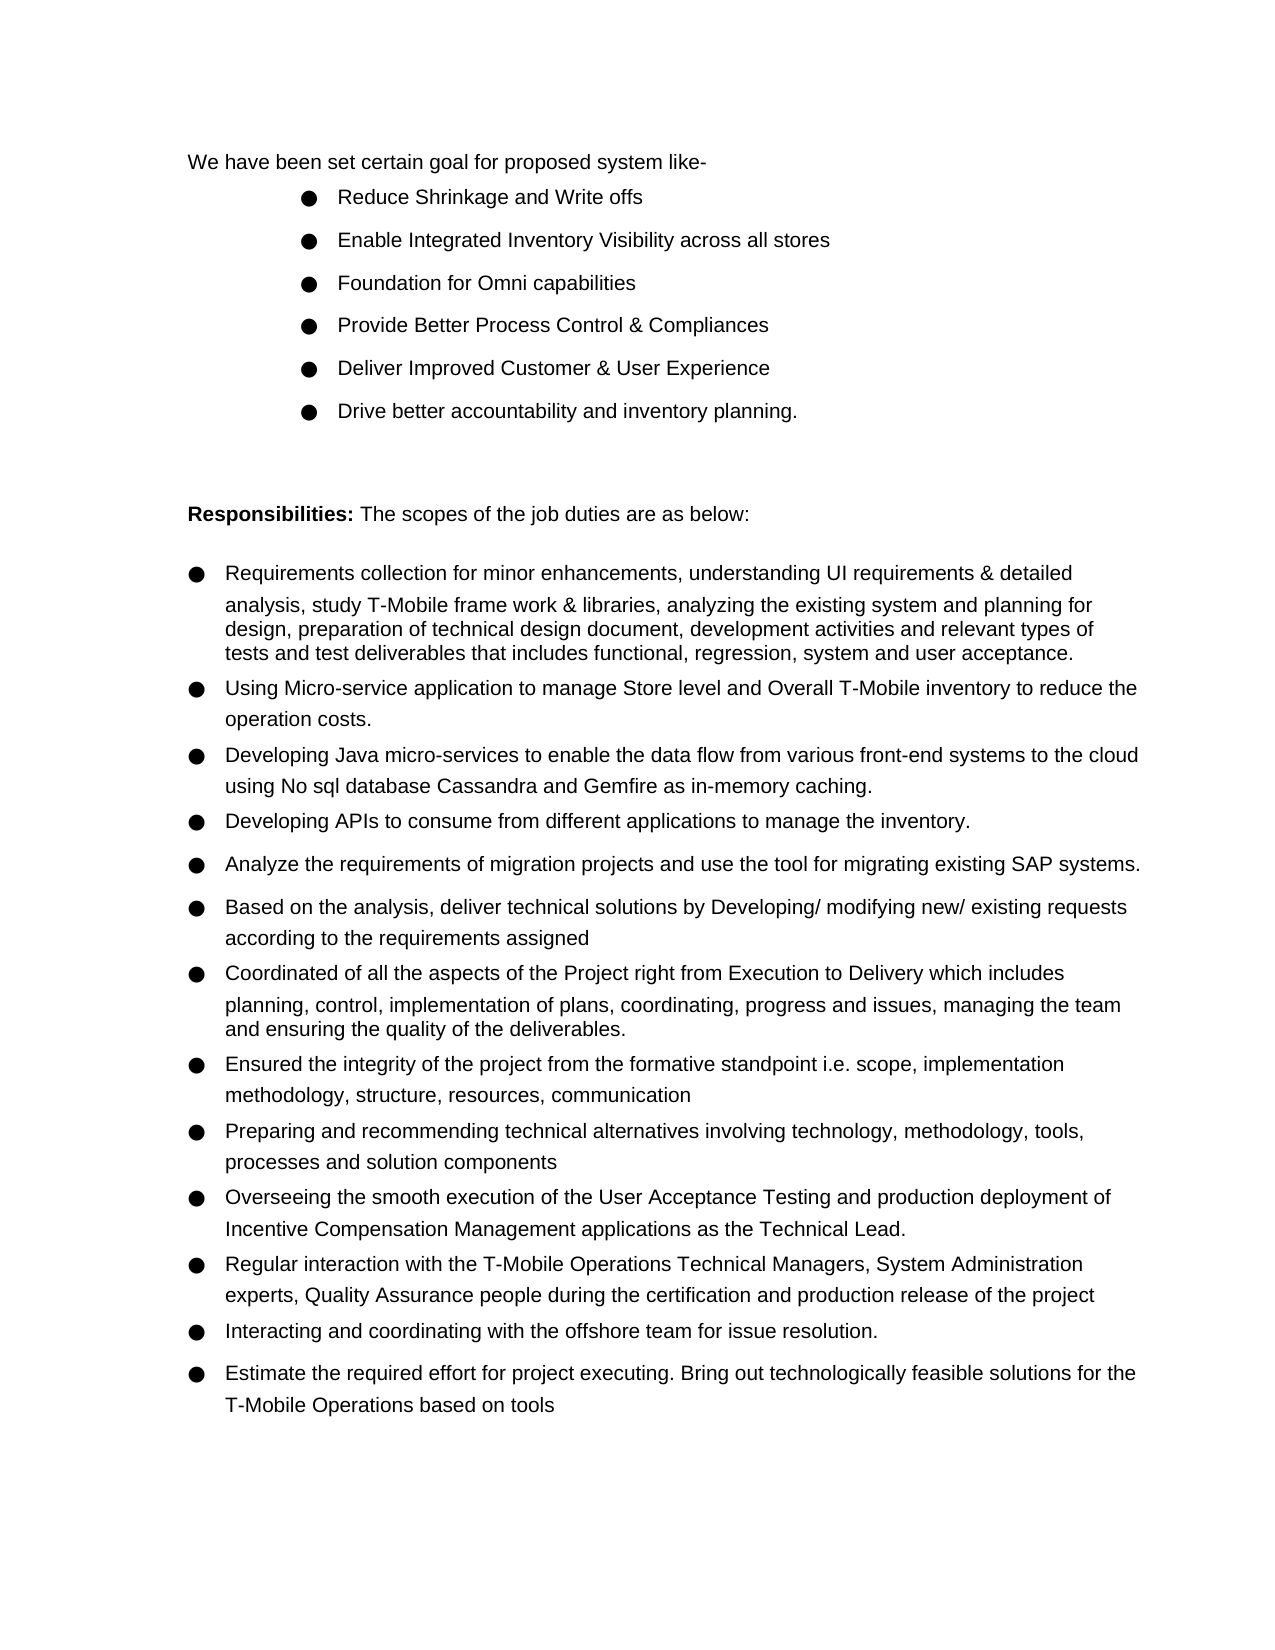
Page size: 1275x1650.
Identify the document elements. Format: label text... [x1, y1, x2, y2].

list Enable Integrated Inventory Visibility across all stores [300, 217, 1144, 259]
list Deliver Improved Customer & User Experience [300, 345, 1144, 387]
list Coordinated of all the aspects of the Project right from Execution to Delivery which includes planning, control, implementation of plans, coordinating, progress and issues, managing the team and ensuring the quality of the deliverables. [187, 950, 1144, 1041]
list Developing Java micro-services to enable the data flow from various front-end systems to the cloud using No sql database Cassandra and Gemfire as in-memory caching. [187, 731, 1144, 798]
list Ensured the integrity of the project from the formative standpoint i.e. scope, implementation methodology, structure, resources, communication [187, 1041, 1144, 1107]
list Overseeing the smooth execution of the User Acceptance Testing and production deployment of Incentive Compensation Management applications as the Technical Lead. [187, 1174, 1144, 1241]
list Based on the analysis, deliver technical solutions by Developing/ modifying new/ existing requests according to the requirements assigned [187, 883, 1144, 950]
list Regular interaction with the T-Mobile Operations Technical Managers, System Administration experts, Quality Assurance people during the certification and production release of the project [187, 1241, 1144, 1307]
list Analyze the requirements of migration projects and use the tool for migrating existing SAP systems. [187, 841, 1144, 883]
list Interacting and coordinating with the offshore team for issue resolution. [187, 1307, 1144, 1350]
text We have been set certain goal for proposed system like- [187, 150, 1144, 174]
text Responsibilities: The scopes of the job duties are as below: [187, 502, 1144, 526]
list Foundation for Omni capabilities [300, 259, 1144, 302]
list Requirements collection for minor enhancements, understanding UI requirements & detailed analysis, study T-Mobile frame work & libraries, analyzing the existing system and planning for design, preparation of technical design document, development activities and relevant types of tests and test deliverables that includes functional, regression, system and user acceptance. [187, 550, 1144, 664]
list Drive better accountability and inventory planning. [300, 387, 1144, 430]
list Developing APIs to consume from different applications to manage the inventory. [187, 798, 1144, 841]
list Preparing and recommending technical alternatives involving technology, methodology, tools, processes and solution components [187, 1107, 1144, 1174]
list Reduce Shrinkage and Write offs [300, 174, 1144, 217]
list Provide Better Process Control & Compliances [300, 302, 1144, 345]
list Estimate the required effort for project executing. Bring out technologically feasible solutions for the T-Mobile Operations based on tools [187, 1350, 1144, 1417]
list Using Micro-service application to manage Store level and Overall T-Mobile inventory to reduce the operation costs. [187, 664, 1144, 731]
